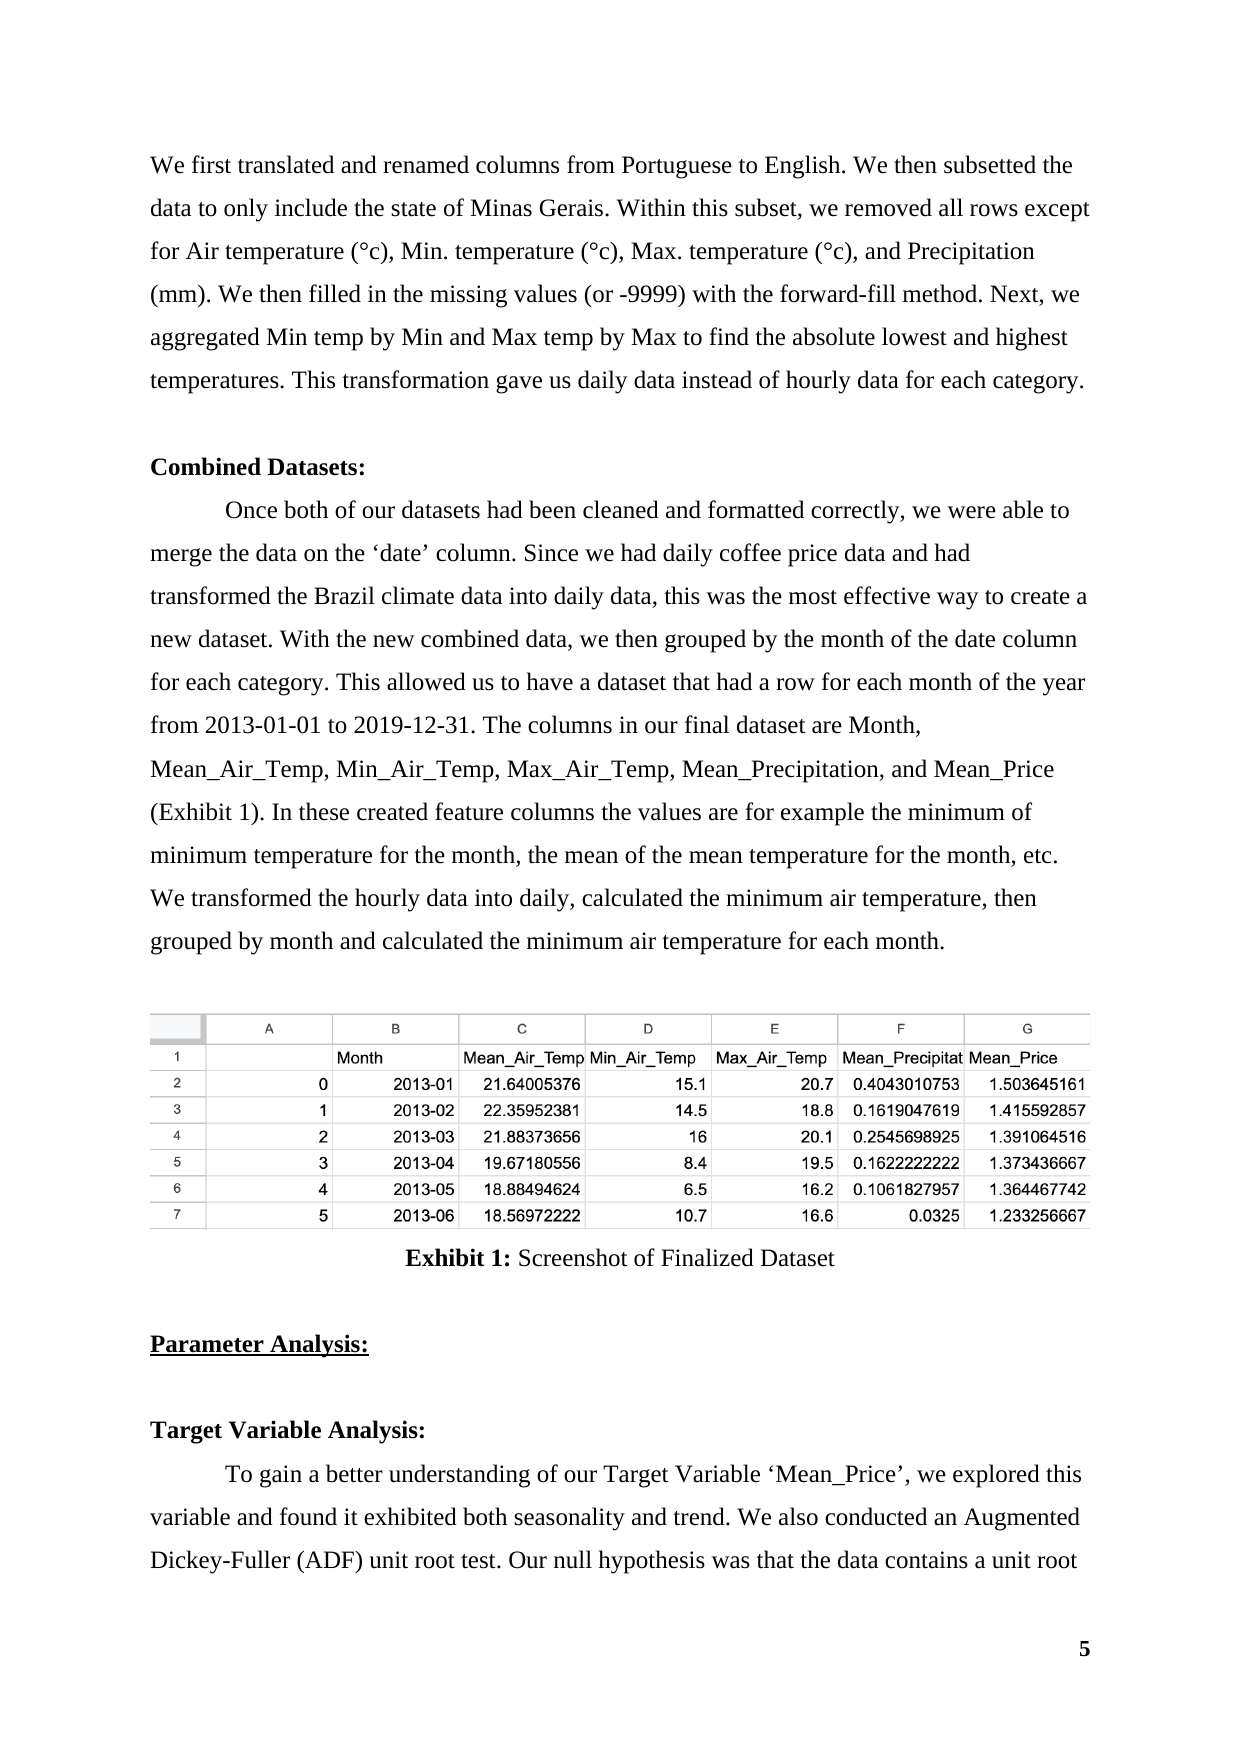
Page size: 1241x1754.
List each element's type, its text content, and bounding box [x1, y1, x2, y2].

text Exhibit 1: Screenshot of Finalized Dataset [150, 1243, 1090, 1272]
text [150, 150, 1090, 394]
text Once both of our datasets had been cleaned and formatted correctly, we were able to merge the data on the ‘date’ column. Since we had daily coffee price data and had transformed the Brazil climate data into daily data, this was the most effective way to create a new dataset. With the new combined data, we then grouped by the month of the date column for each category. This allowed us to have a dataset that had a row for each month of the year from 2013-01-01 to 2019-12-31. The columns in our final dataset are Month, Mean_Air_Temp, Min_Air_Temp, Max_Air_Temp, Mean_Precipitation, and Mean_Price (Exhibit 1). In these created feature columns the values are for example the minimum of minimum temperature for the month, the mean of the mean temperature for the month, etc. We transformed the hourly data into daily, calculated the minimum air temperature, then grouped by month and calculated the minimum air temperature for each month. [150, 495, 1090, 955]
text Parameter Analysis: [150, 1329, 1090, 1358]
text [150, 1459, 1090, 1574]
picture [150, 1012, 1091, 1230]
text Combined Datasets: [150, 452, 1090, 481]
text Target Variable Analysis: [150, 1416, 1090, 1444]
